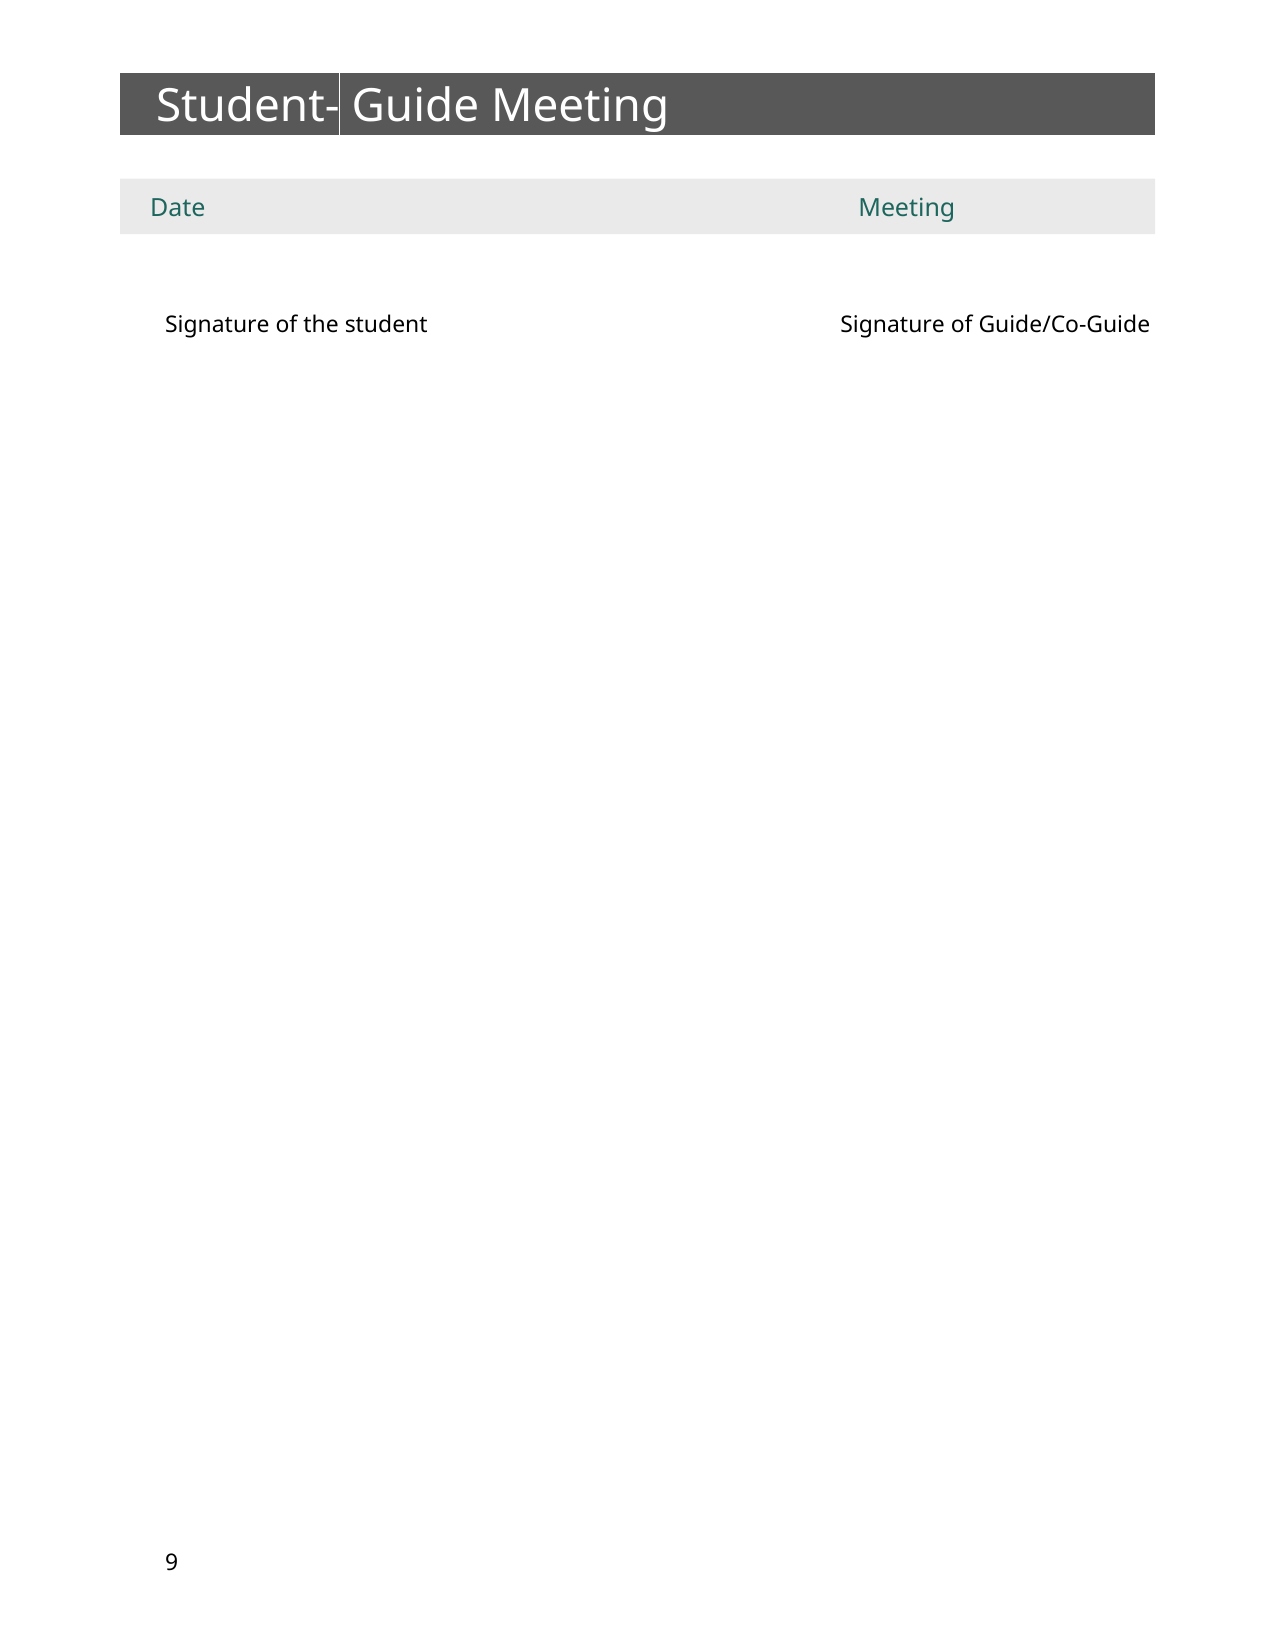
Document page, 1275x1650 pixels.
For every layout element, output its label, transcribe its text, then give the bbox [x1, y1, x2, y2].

text Signature of the student Signature of Guide/Co-Guide [165, 308, 1256, 339]
